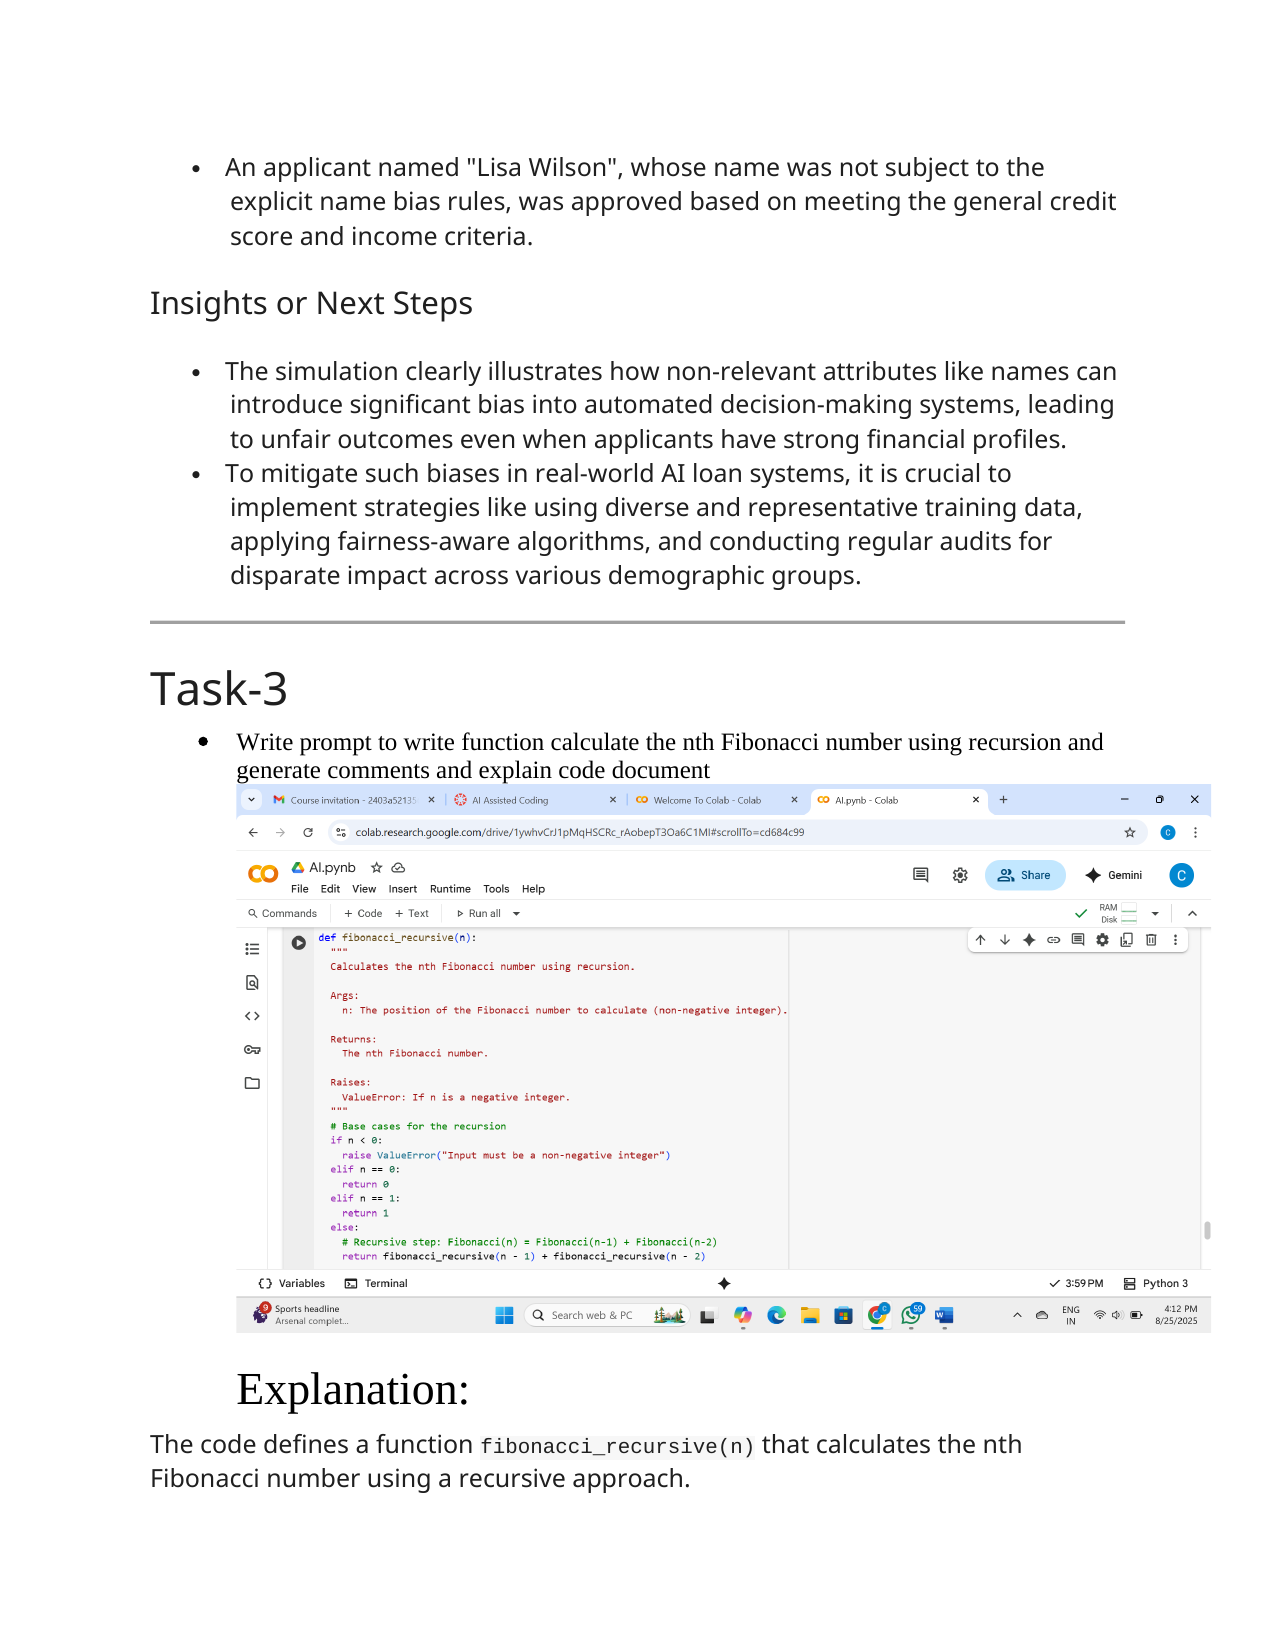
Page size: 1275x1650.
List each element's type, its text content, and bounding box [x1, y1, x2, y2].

text Insights or Next Steps [150, 281, 1125, 324]
picture [236, 784, 1212, 1333]
list Write prompt to write function calculate the nth Fibonacci number using recursion and generate comments and explain code document [199, 727, 1125, 784]
list The simulation clearly illustrates how non-relevant attributes like names can introduce significant bias into automated decision-making systems, leading to unfair outcomes even when applicants have strong financial profiles. [192, 353, 1125, 455]
list To mitigate such biases in real-world AI loan systems, it is crucial to implement strategies like using diverse and representative training data, applying fairness-aware algorithms, and conducting regular audits for disparate impact across various demographic groups. [192, 455, 1125, 592]
text The code defines a function fibonacci_recursive(n) that calculates the nth Fibonacci number using a recursive approach. [150, 1427, 1125, 1495]
text Explanation: [236, 1361, 1125, 1414]
text Task-3 [150, 657, 1125, 719]
list An applicant named "Lisa Wilson", whose name was not subject to the explicit name bias rules, was approved based on meeting the general credit score and income criteria. [192, 150, 1125, 252]
